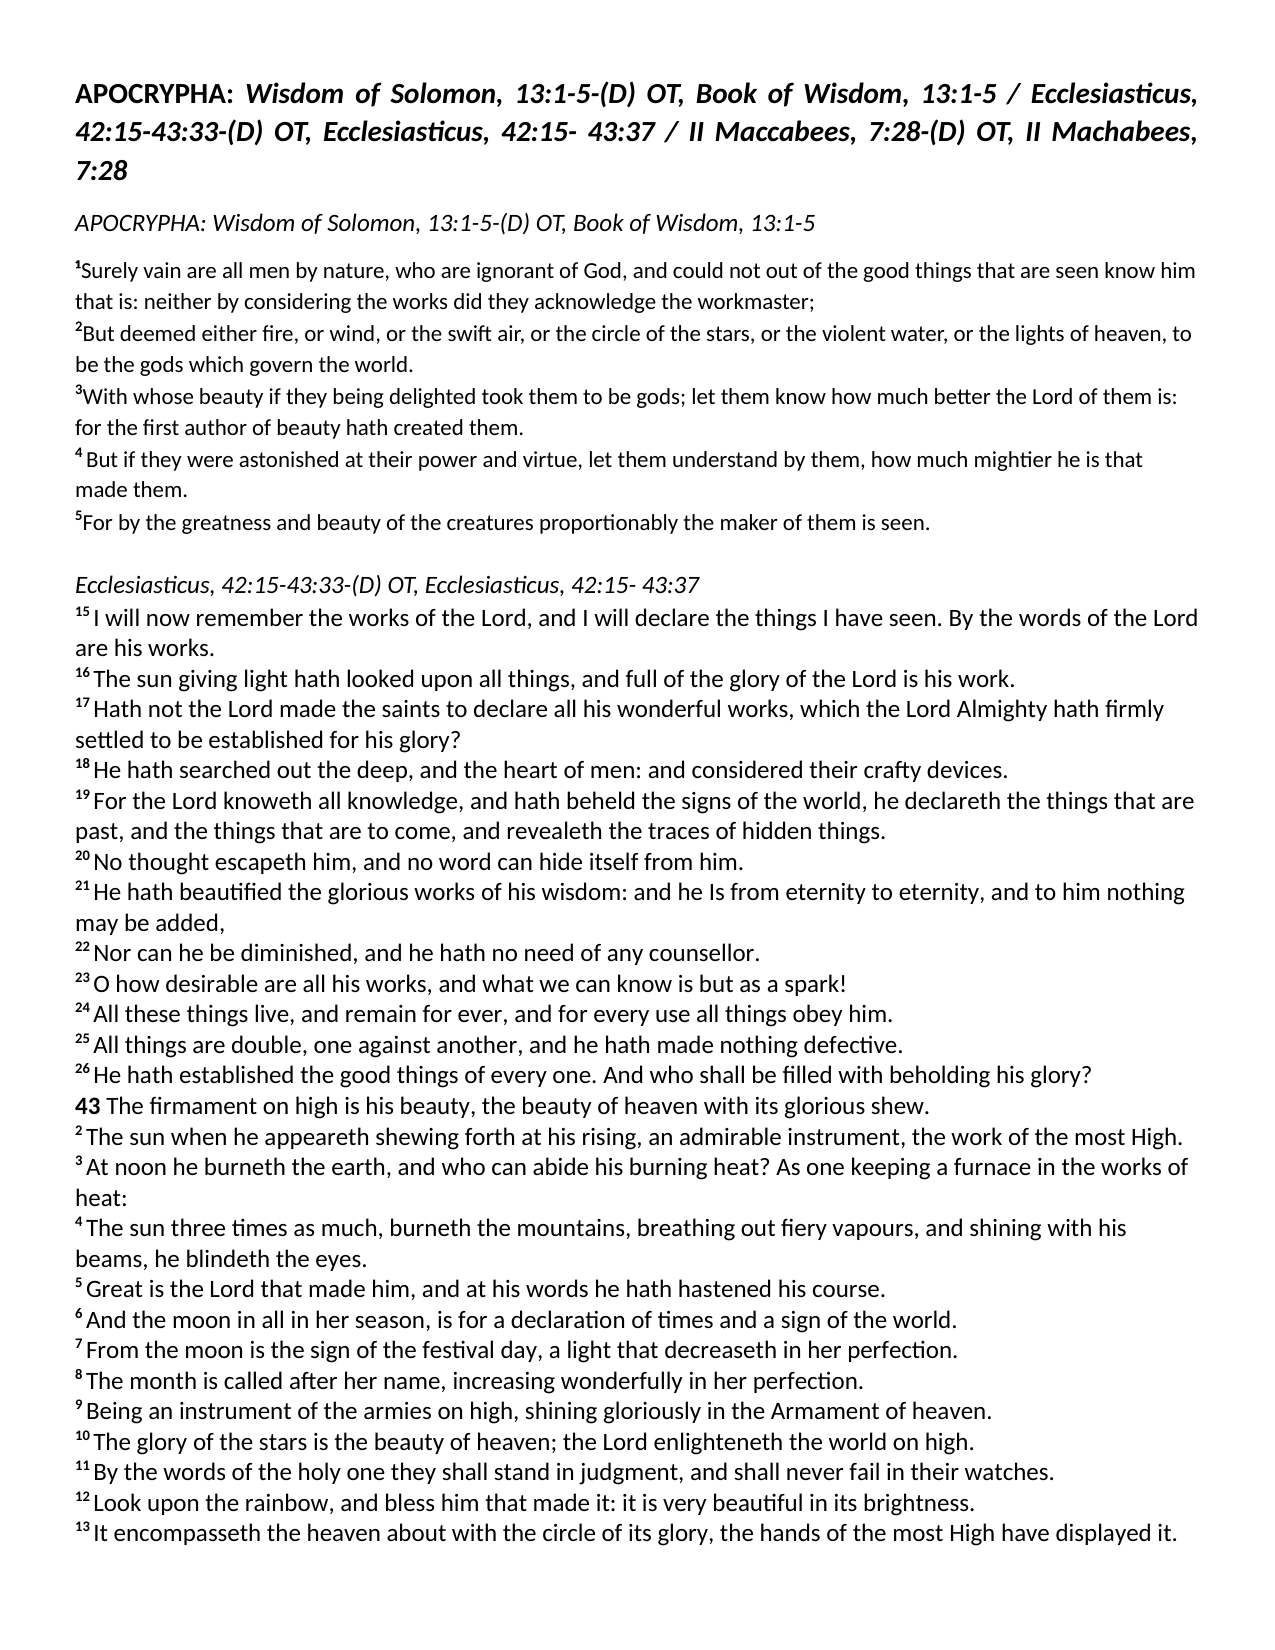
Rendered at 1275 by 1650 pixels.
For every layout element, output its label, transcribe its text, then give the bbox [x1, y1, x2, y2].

text 25 All things are double, one against another, and he hath made nothing defective. [75, 1029, 1200, 1059]
text 2 The sun when he appeareth shewing forth at his rising, an admirable instrument, the work of the most High. [75, 1121, 1200, 1151]
text 4 The sun three times as much, burneth the mountains, breathing out fiery vapours, and shining with his beams, he blindeth the eyes. [75, 1212, 1200, 1273]
text 6 And the moon in all in her season, is for a declaration of times and a sign of the world. [75, 1304, 1200, 1334]
text 12 Look upon the rainbow, and bless him that made it: it is very beautiful in its brightness. [75, 1487, 1200, 1517]
text 43 The firmament on high is his beauty, the beauty of heaven with its glorious shew. [75, 1090, 1200, 1121]
text 5 Great is the Lord that made him, and at his words he hath hastened his course. [75, 1273, 1200, 1304]
text 8 The month is called after her name, increasing wonderfully in her perfection. [75, 1365, 1200, 1395]
text 23 O how desirable are all his works, and what we can know is but as a spark! [75, 968, 1200, 998]
text 10 The glory of the stars is the beauty of heaven; the Lord enlighteneth the world on high. [75, 1426, 1200, 1456]
text APOCRYPHA: Wisdom of Solomon, 13:1-5-(D) OT, Book of Wisdom, 13:1-5 / Ecclesiasticus, 42:15-43:33-(D) OT, Ecclesiasticus, 42:15- 43:37 / II Maccabees, 7:28-(D) OT, II Machabees, 7:28 [75, 75, 1200, 187]
text 9 Being an instrument of the armies on high, shining gloriously in the Armament of heaven. [75, 1395, 1200, 1426]
text 16 The sun giving light hath looked upon all things, and full of the glory of the Lord is his work. [75, 663, 1200, 693]
text 5For by the greatness and beauty of the creatures proportionably the maker of them is seen. [75, 506, 1200, 536]
text 20 No thought escapeth him, and no word can hide itself from him. [75, 846, 1200, 876]
text 11 By the words of the holy one they shall stand in judgment, and shall never fail in their watches. [75, 1456, 1200, 1487]
text 17 Hath not the Lord made the saints to declare all his wonderful works, which the Lord Almighty hath firmly settled to be established for his glory? [75, 693, 1200, 754]
text 19 For the Lord knoweth all knowledge, and hath beheld the signs of the world, he declareth the things that are past, and the things that are to come, and revealeth the traces of hidden things. [75, 785, 1200, 846]
text 24 All these things live, and remain for ever, and for every use all things obey him. [75, 998, 1200, 1029]
text 3 At noon he burneth the earth, and who can abide his burning heat? As one keeping a furnace in the works of heat: [75, 1151, 1200, 1212]
text 18 He hath searched out the deep, and the heart of men: and considered their crafty devices. [75, 754, 1200, 785]
text Ecclesiasticus, 42:15-43:33-(D) OT, Ecclesiasticus, 42:15- 43:37 [75, 569, 1200, 599]
text 4 But if they were astonished at their power and virtue, let them understand by them, how much mightier he is that made them. [75, 443, 1200, 503]
text 3With whose beauty if they being delighted took them to be gods; let them know how much better the Lord of them is: for the first author of beauty hath created them. [75, 380, 1200, 441]
text 2But deemed either fire, or wind, or the swift air, or the circle of the stars, or the violent water, or the lights of heaven, to be the gods which govern the world. [75, 317, 1200, 378]
text 7 From the moon is the sign of the festival day, a light that decreaseth in her perfection. [75, 1334, 1200, 1365]
text APOCRYPHA: Wisdom of Solomon, 13:1-5-(D) OT, Book of Wisdom, 13:1-5 [75, 207, 1200, 237]
text ¹Surely vain are all men by nature, who are ignorant of God, and could not out of the good things that are seen know him that is: neither by considering the works did they acknowledge the workmaster; [75, 257, 1200, 315]
text 26 He hath established the good things of every one. And who shall be filled with beholding his glory? [75, 1059, 1200, 1090]
text 22 Nor can he be diminished, and he hath no need of any counsellor. [75, 937, 1200, 968]
text 21 He hath beautified the glorious works of his wisdom: and he Is from eternity to eternity, and to him nothing may be added, [75, 876, 1200, 937]
text 13 It encompasseth the heaven about with the circle of its glory, the hands of the most High have displayed it. [75, 1517, 1200, 1548]
text 15 I will now remember the works of the Lord, and I will declare the things I have seen. By the words of the Lord are his works. [75, 602, 1200, 663]
